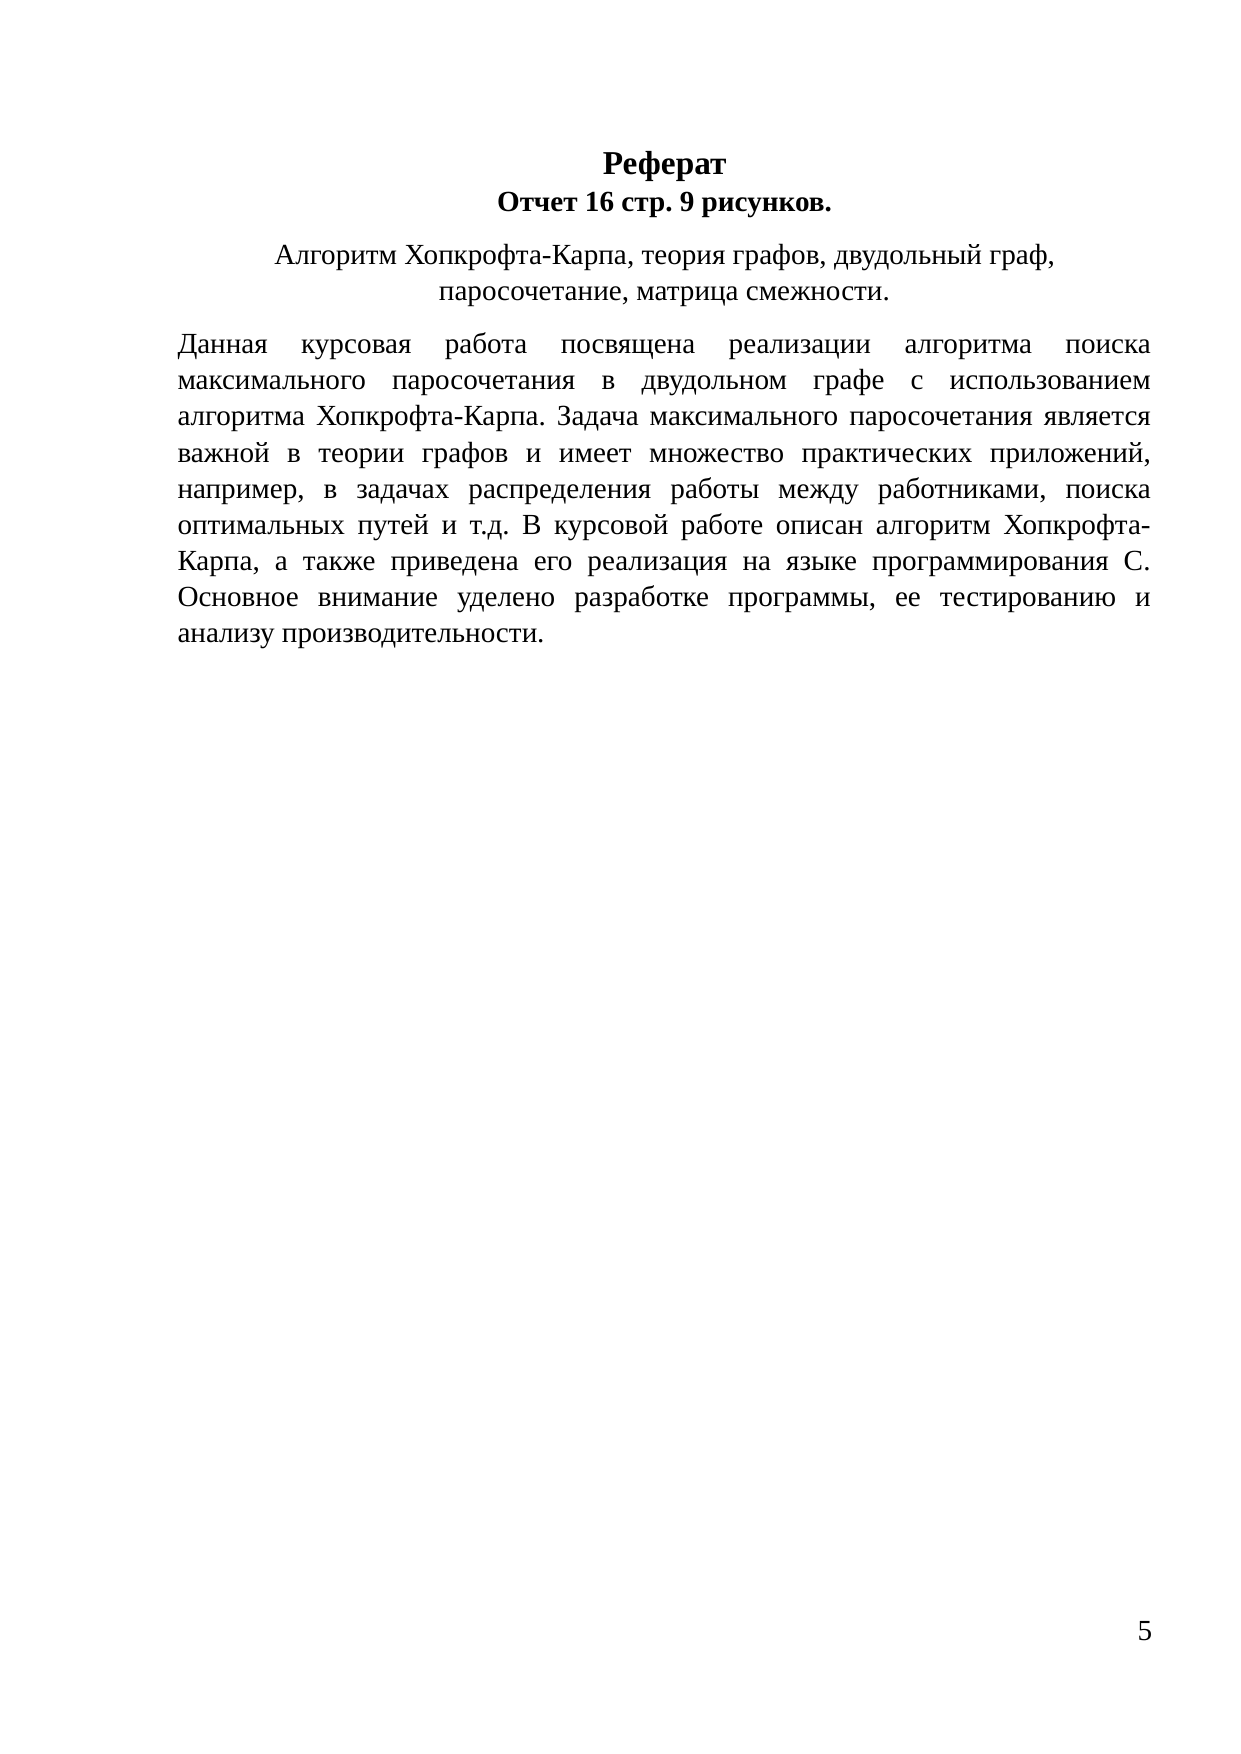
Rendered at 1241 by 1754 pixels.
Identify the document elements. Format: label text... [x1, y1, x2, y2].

text Алгоритм Хопкрофта-Карпа, теория графов, двудольный граф, паросочетание, матрица смежности. [177, 237, 1152, 307]
text Реферат [177, 143, 1152, 181]
text Отчет 16 стр. 9 рисунков. [177, 184, 1152, 218]
text Данная курсовая работа посвящена реализации алгоритма поиска максимального паросочетания в двудольном графе с использованием алгоритма Хопкрофта-Карпа. Задача максимального паросочетания является важной в теории графов и имеет множество практических приложений, например, в задачах распределения работы между работниками, поиска оптимальных путей и т.д. В курсовой работе описан алгоритм Хопкрофта-Карпа, а также приведена его реализация на языке программирования C. Основное внимание уделено разработке программы, ее тестированию и анализу производительности. [177, 326, 1152, 649]
